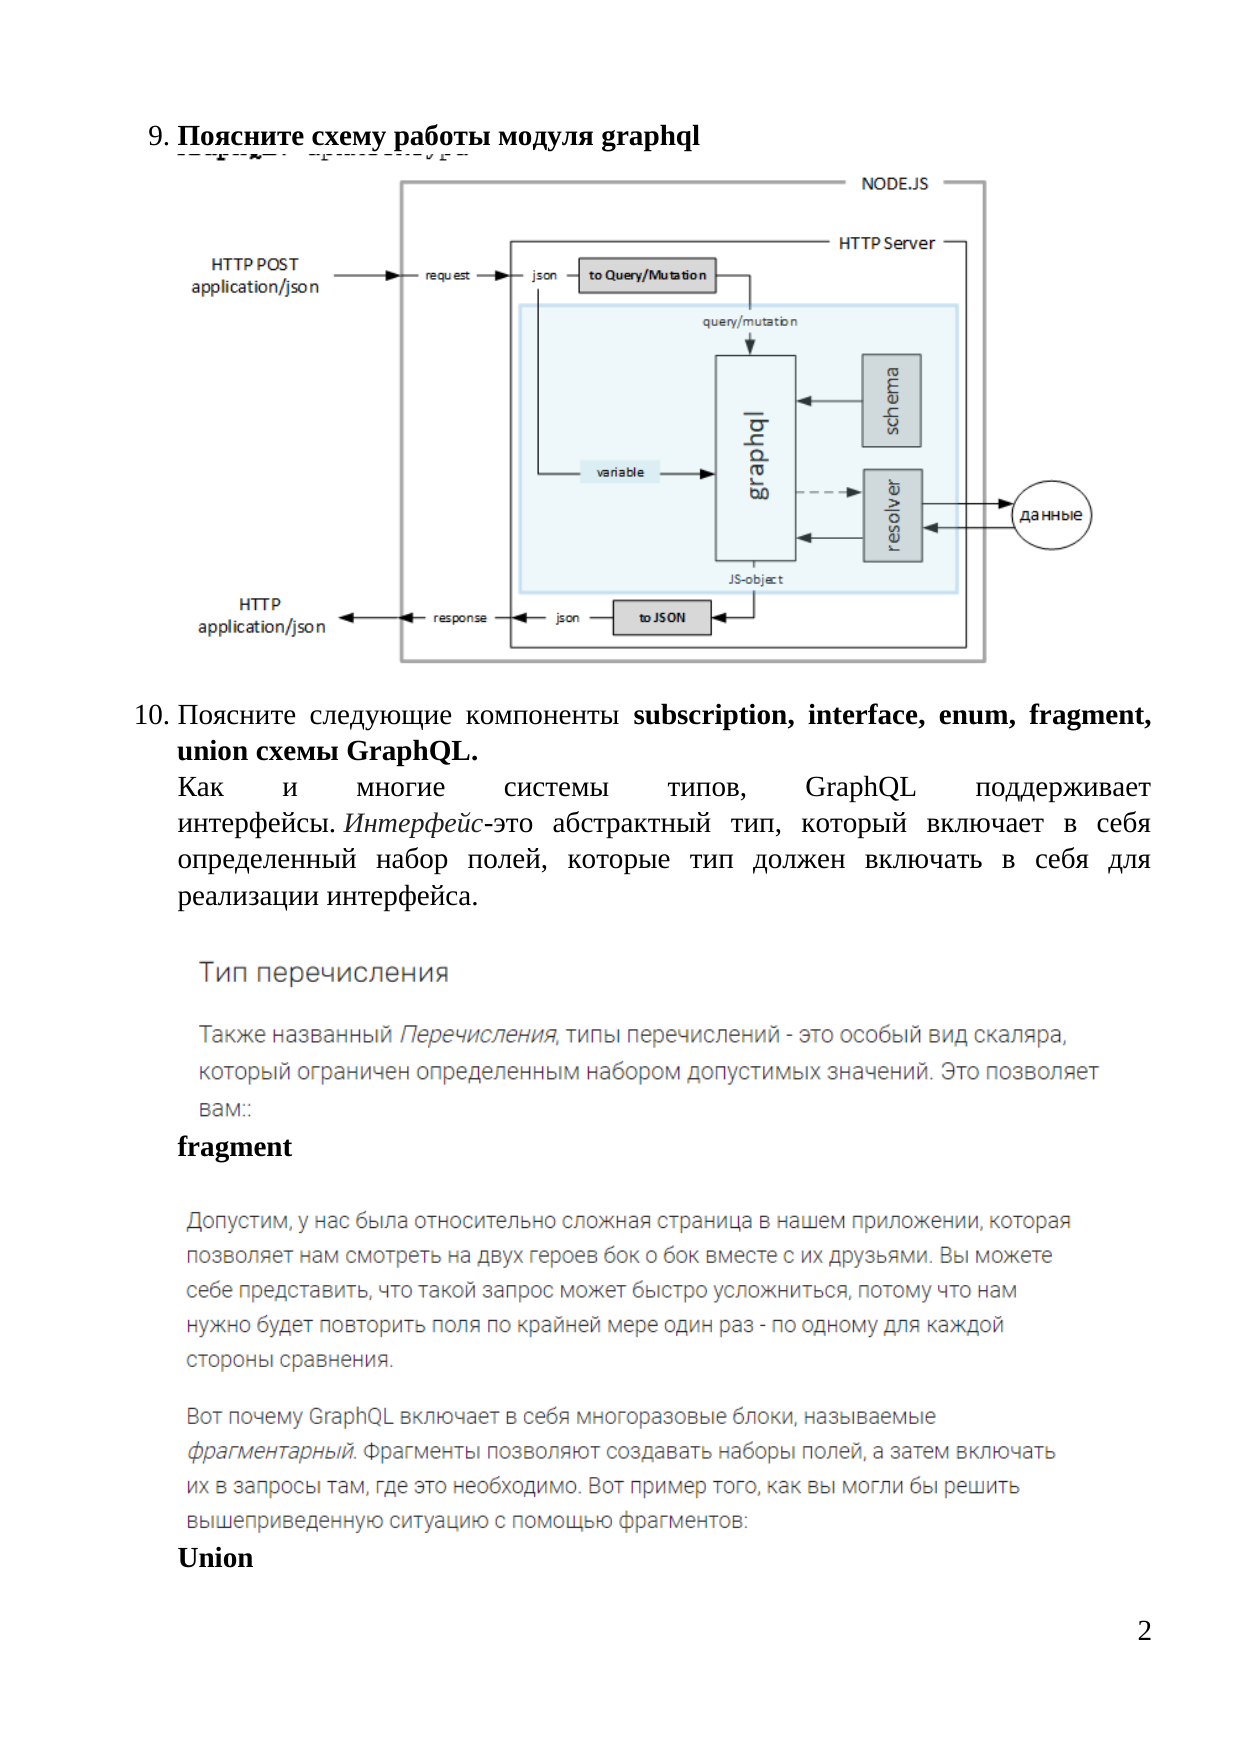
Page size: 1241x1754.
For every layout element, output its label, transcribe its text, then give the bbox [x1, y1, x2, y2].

picture [177, 950, 1152, 1127]
picture [177, 154, 1152, 695]
list Поясните схему работы модуля graphql [177, 118, 1152, 152]
list Поясните следующие компоненты subscription, interface, enum, fragment, union схемы GraphQL. [177, 697, 1152, 767]
list fragment [177, 1129, 1152, 1163]
list Union [177, 1540, 1152, 1573]
list Как и многие системы типов, GraphQL поддерживает интерфейсы. Интерфейс-это абстрактный тип, который включает в себя определенный набор полей, которые тип должен включать в себя для реализации интерфейса. [177, 769, 1152, 911]
picture [177, 1201, 1152, 1538]
